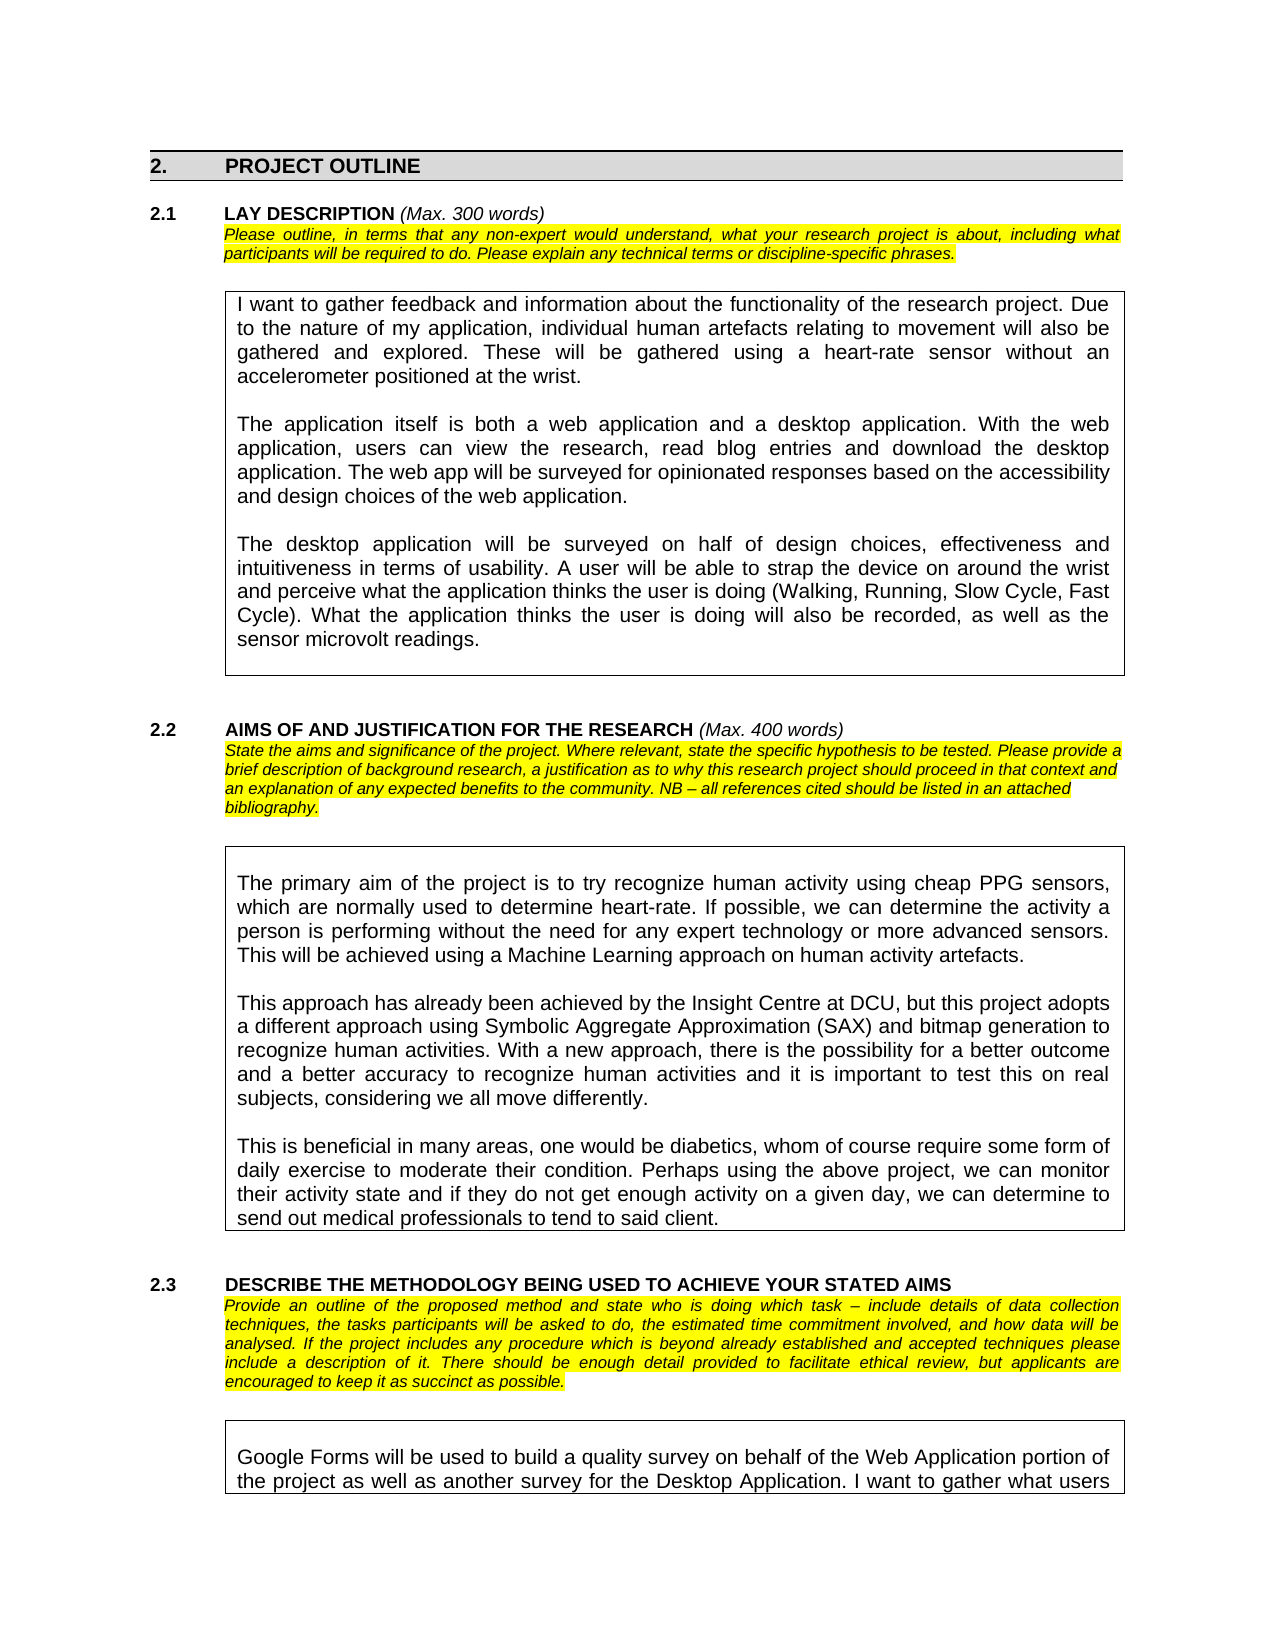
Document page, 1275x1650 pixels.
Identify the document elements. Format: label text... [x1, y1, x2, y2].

text 2.2 AIMS OF AND JUSTIFICATION FOR THE RESEARCH (Max. 400 words) [150, 719, 1125, 741]
text 2.3 DESCRIBE THE METHODOLOGY BEING USED TO ACHIEVE YOUR STATED AIMS [150, 1274, 1125, 1296]
text 2. PROJECT OUTLINE [150, 152, 1123, 180]
table_header The primary aim of the project is to try recognize human activity using cheap PPG sensors, which are normally used to determine heart-rate. If possible, we can determine the activity a person is performing without the need for any expert technology or more advanced sensors. This will be achieved using a Machine Learning approach on human activity artefacts. This approach has already been achieved by the Insight Centre at DCU, but this project adopts a different approach using Symbolic Aggregate Approximation (SAX) and bitmap generation to recognize human activities. With a new approach, there is the possibility for a better outcome and a better accuracy to recognize human activities and it is important to test this on real subjects, considering we all move differently. This is beneficial in many areas, one would be diabetics, whom of course require some form of daily exercise to moderate their condition. Perhaps using the above project, we can monitor their activity state and if they do not get enough activity on a given day, we can determine to send out medical professionals to tend to said client. [226, 847, 1124, 1230]
table_header I want to gather feedback and information about the functionality of the research project. Due to the nature of my application, individual human artefacts relating to movement will also be gathered and explored. These will be gathered using a heart-rate sensor without an accelerometer positioned at the wrist. The application itself is both a web application and a desktop application. With the web application, users can view the research, read blog entries and download the desktop application. The web app will be surveyed for opinionated responses based on the accessibility and design choices of the web application. The desktop application will be surveyed on half of design choices, effectiveness and intuitiveness in terms of usability. A user will be able to strap the device on around the wrist and perceive what the application thinks the user is doing (Walking, Running, Slow Cycle, Fast Cycle). What the application thinks the user is doing will also be recorded, as well as the sensor microvolt readings. [226, 292, 1124, 675]
text 2.1 LAY DESCRIPTION (Max. 300 words) [150, 203, 1123, 224]
text Provide an outline of the proposed method and state who is doing which task – include details of data collection techniques, the tasks participants will be asked to do, the estimated time commitment involved, and how data will be analysed. If the project includes any procedure which is beyond already established and accepted techniques please include a description of it. There should be enough detail provided to facilitate ethical review, but applicants are encouraged to keep it as succinct as possible. [565, 1296, 1123, 1391]
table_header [226, 1421, 1124, 1492]
text Please outline, in terms that any non-expert would understand, what your research project is about, including what participants will be required to do. Please explain any technical terms or discipline-specific phrases. [150, 224, 1123, 263]
text State the aims and significance of the project. Where relevant, state the specific hypothesis to be tested. Please provide a brief description of background research, a justification as to why this research project should proceed in that context and an explanation of any expected benefits to the community. NB – all references cited should be listed in an attached bibliography. [319, 741, 1125, 817]
